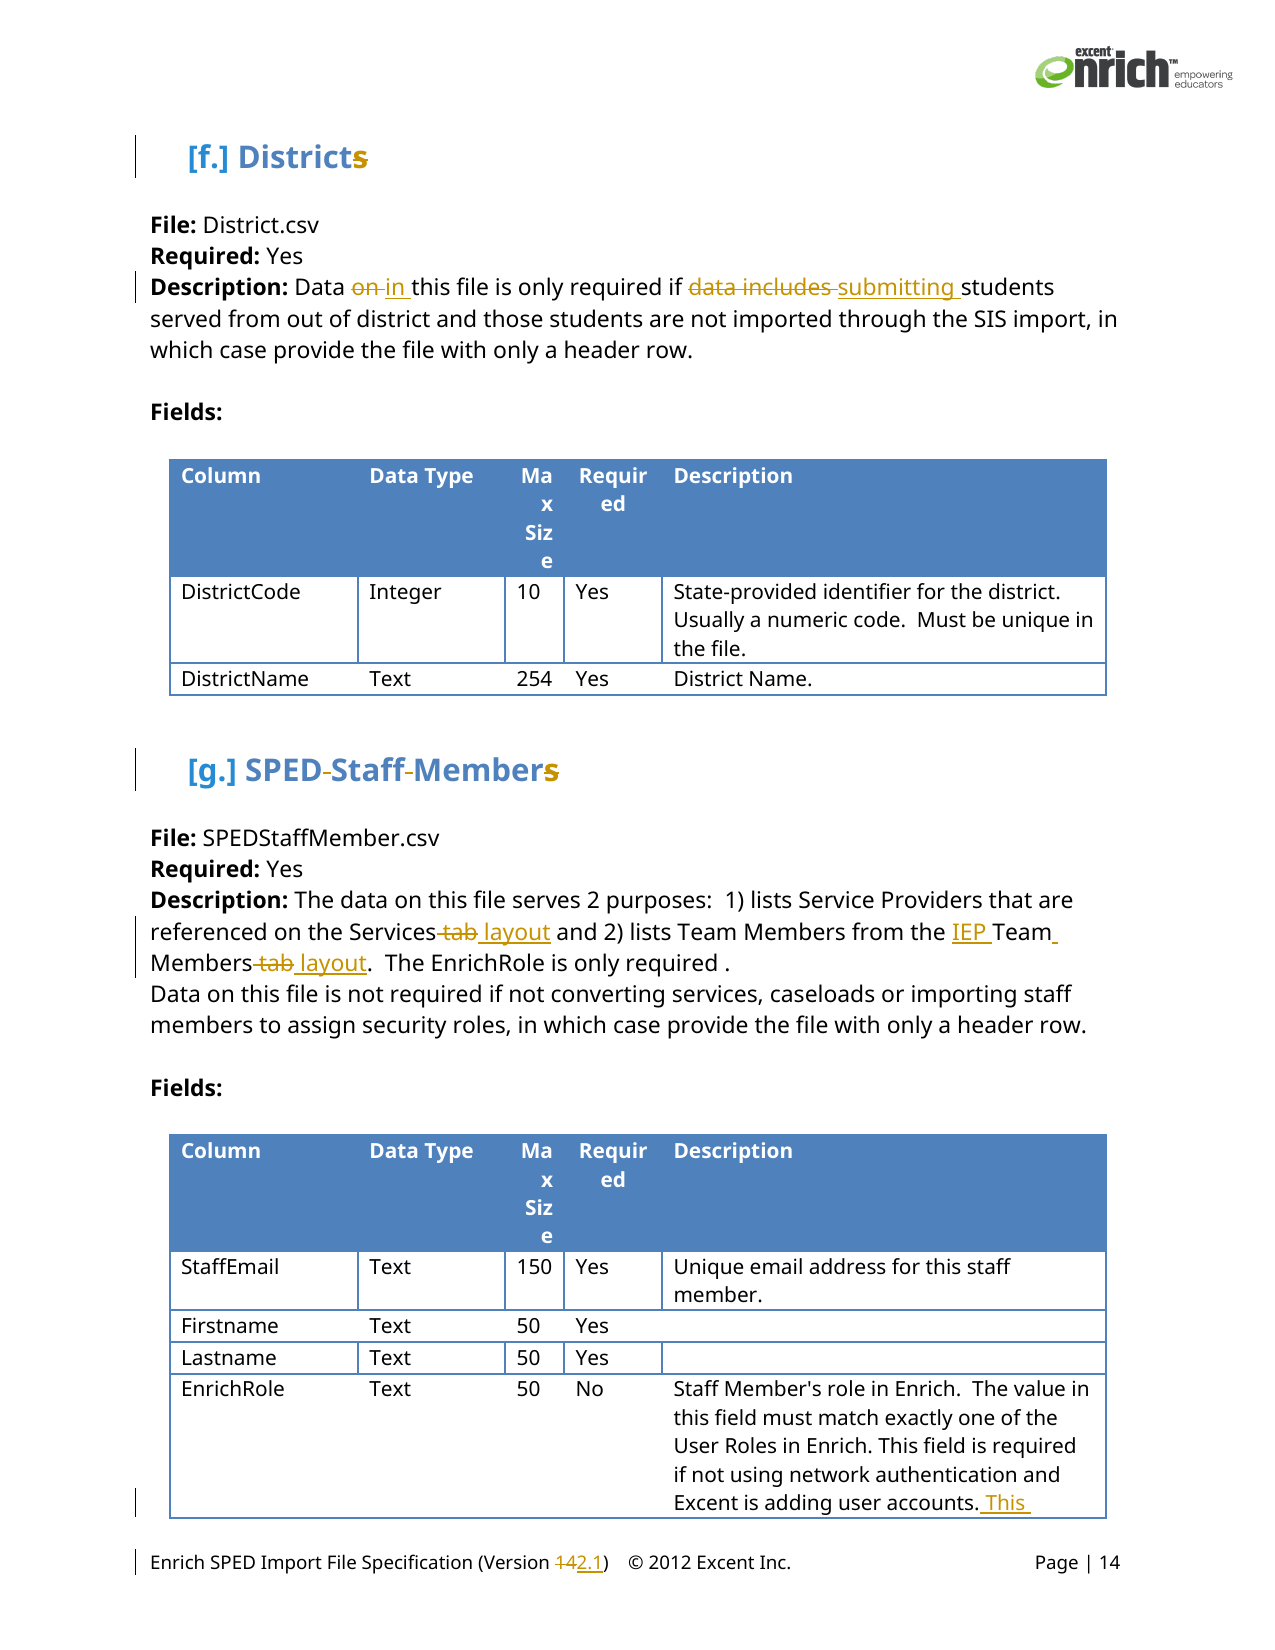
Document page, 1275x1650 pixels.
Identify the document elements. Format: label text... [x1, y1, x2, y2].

table_cell Firstname [171, 1311, 358, 1341]
table_cell Text [358, 664, 505, 694]
text Data on this file is not required if not converting services, caseloads or importing staff members to assign security roles, in which case provide the file with only a header row. [150, 978, 1125, 1041]
table_cell Yes [564, 1311, 662, 1341]
text File: District.csv [150, 209, 1125, 240]
table_cell Yes [565, 1343, 661, 1372]
picture [1031, 39, 1234, 93]
text Description: The data on this file serves 2 purposes: 1) lists Service Providers that are referenced on the Services and 2) lists Team Members from the TeamMembers. The EnrichRole is only required . [150, 884, 1125, 978]
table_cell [662, 1375, 1105, 1517]
table_cell StaffEmail [171, 1252, 357, 1309]
table_cell 50 [505, 1375, 564, 1517]
table_header Data Type [358, 461, 505, 575]
table_header Required [564, 1136, 662, 1250]
table_header Column [171, 461, 358, 575]
text File: SPEDStaffMember.csv [150, 822, 1125, 853]
table_cell Text [358, 1311, 505, 1341]
table_cell Yes [565, 1252, 661, 1309]
table_cell EnrichRole [171, 1375, 358, 1517]
text Description: Data this file is only required if students served from out of district and those students are not imported through the SIS import, in which case provide the file with only a header row. [150, 271, 1125, 365]
table_header Column [171, 1136, 358, 1250]
table_cell DistrictCode [171, 577, 357, 662]
table_cell District Name. [662, 664, 1105, 694]
table_cell 50 [505, 1311, 564, 1341]
text Fields: [150, 1072, 1125, 1103]
table_cell Text [358, 1375, 505, 1517]
table_header Max Size [505, 1136, 564, 1250]
table_cell Lastname [171, 1343, 357, 1372]
table_cell Text [359, 1343, 504, 1372]
table_cell 10 [506, 577, 563, 662]
table_cell Unique email address for this staff member. [663, 1252, 1105, 1309]
table_cell DistrictName [171, 664, 358, 694]
table_cell 150 [506, 1252, 563, 1309]
table_cell [662, 1311, 1105, 1341]
text Required: Yes [150, 240, 1125, 271]
table_cell 50 [506, 1343, 563, 1372]
table_cell 254 [505, 664, 564, 694]
table_header Description [662, 461, 1105, 575]
table_cell Yes [565, 577, 661, 662]
table_header Max Size [505, 461, 564, 575]
table_cell [663, 1343, 1105, 1372]
table_header Data Type [358, 1136, 505, 1250]
table_cell Yes [564, 664, 662, 694]
text Fields: [150, 396, 1125, 428]
table_header Description [662, 1136, 1105, 1250]
text Required: Yes [150, 853, 1125, 884]
table_cell State-provided identifier for the district. Usually a numeric code. Must be unique in the file. [663, 577, 1105, 662]
subtitle District [187, 135, 1125, 178]
subtitle SPEDStaffMember [187, 748, 1125, 791]
table_cell Integer [359, 577, 504, 662]
table_header Required [564, 461, 662, 575]
table_cell Text [359, 1252, 504, 1309]
table_cell No [564, 1375, 662, 1517]
